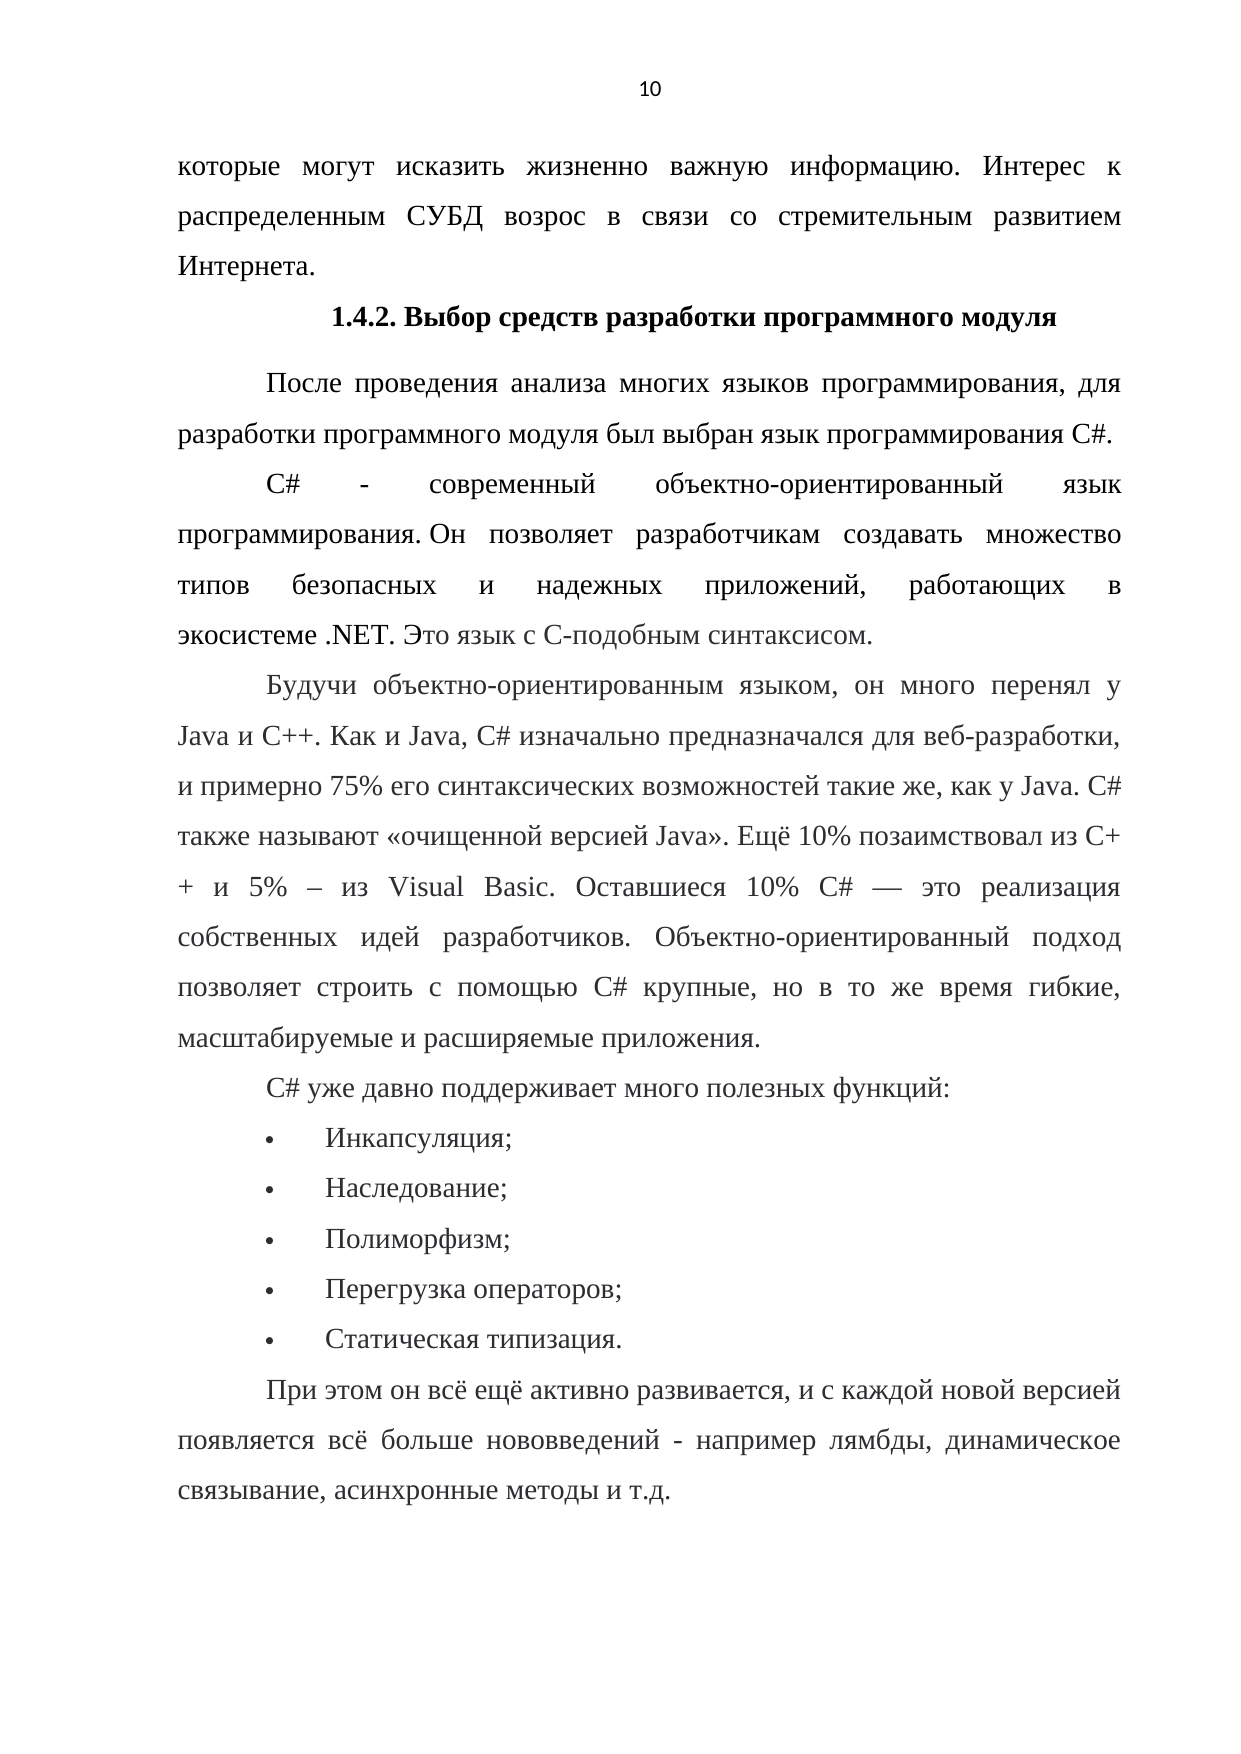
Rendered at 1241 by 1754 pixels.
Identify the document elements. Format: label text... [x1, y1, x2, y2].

text Будучи объектно-ориентированным языком, он много перенял у Java и С++. Как и Java, C# изначально предназначался для веб-разработки, и примерно 75% его синтаксических возможностей такие же, как у Java. C# также называют «очищенной версией Java». Ещё 10% позаимствовал из C++ и 5% – из Visual Basic. Оставшиеся 10% C# — это реализация собственных идей разработчиков. Объектно-ориентированный подход позволяет строить с помощью C# крупные, но в то же время гибкие, масштабируемые и расширяемые приложения. [177, 667, 1122, 1053]
list Наследование; [177, 1171, 1122, 1204]
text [177, 148, 1122, 282]
list Полиморфизм; [177, 1221, 1122, 1254]
text После проведения анализа многих языков программирования, для разработки программного модуля был выбран язык программирования C#. [177, 366, 1122, 449]
list Инкапсуляция; [177, 1120, 1122, 1154]
list Статическая типизация. [177, 1322, 1122, 1355]
text C# - современный объектно-ориентированный язык программирования. Он позволяет разработчикам создавать множество типов безопасных и надежных приложений, работающих в экосистеме .NET. Это язык с C-подобным синтаксисом. [177, 466, 1122, 651]
text При этом он всё ещё активно развивается, и с каждой новой версией появляется всё больше нововведений - например лямбды, динамическое связывание, асинхронные методы и т.д. [177, 1372, 1122, 1506]
text C# уже давно поддерживает много полезных функций: [177, 1070, 1122, 1103]
list Перегрузка операторов; [177, 1271, 1122, 1305]
subtitle 1.4.2. Выбор средств разработки программного модуля [177, 299, 1122, 332]
